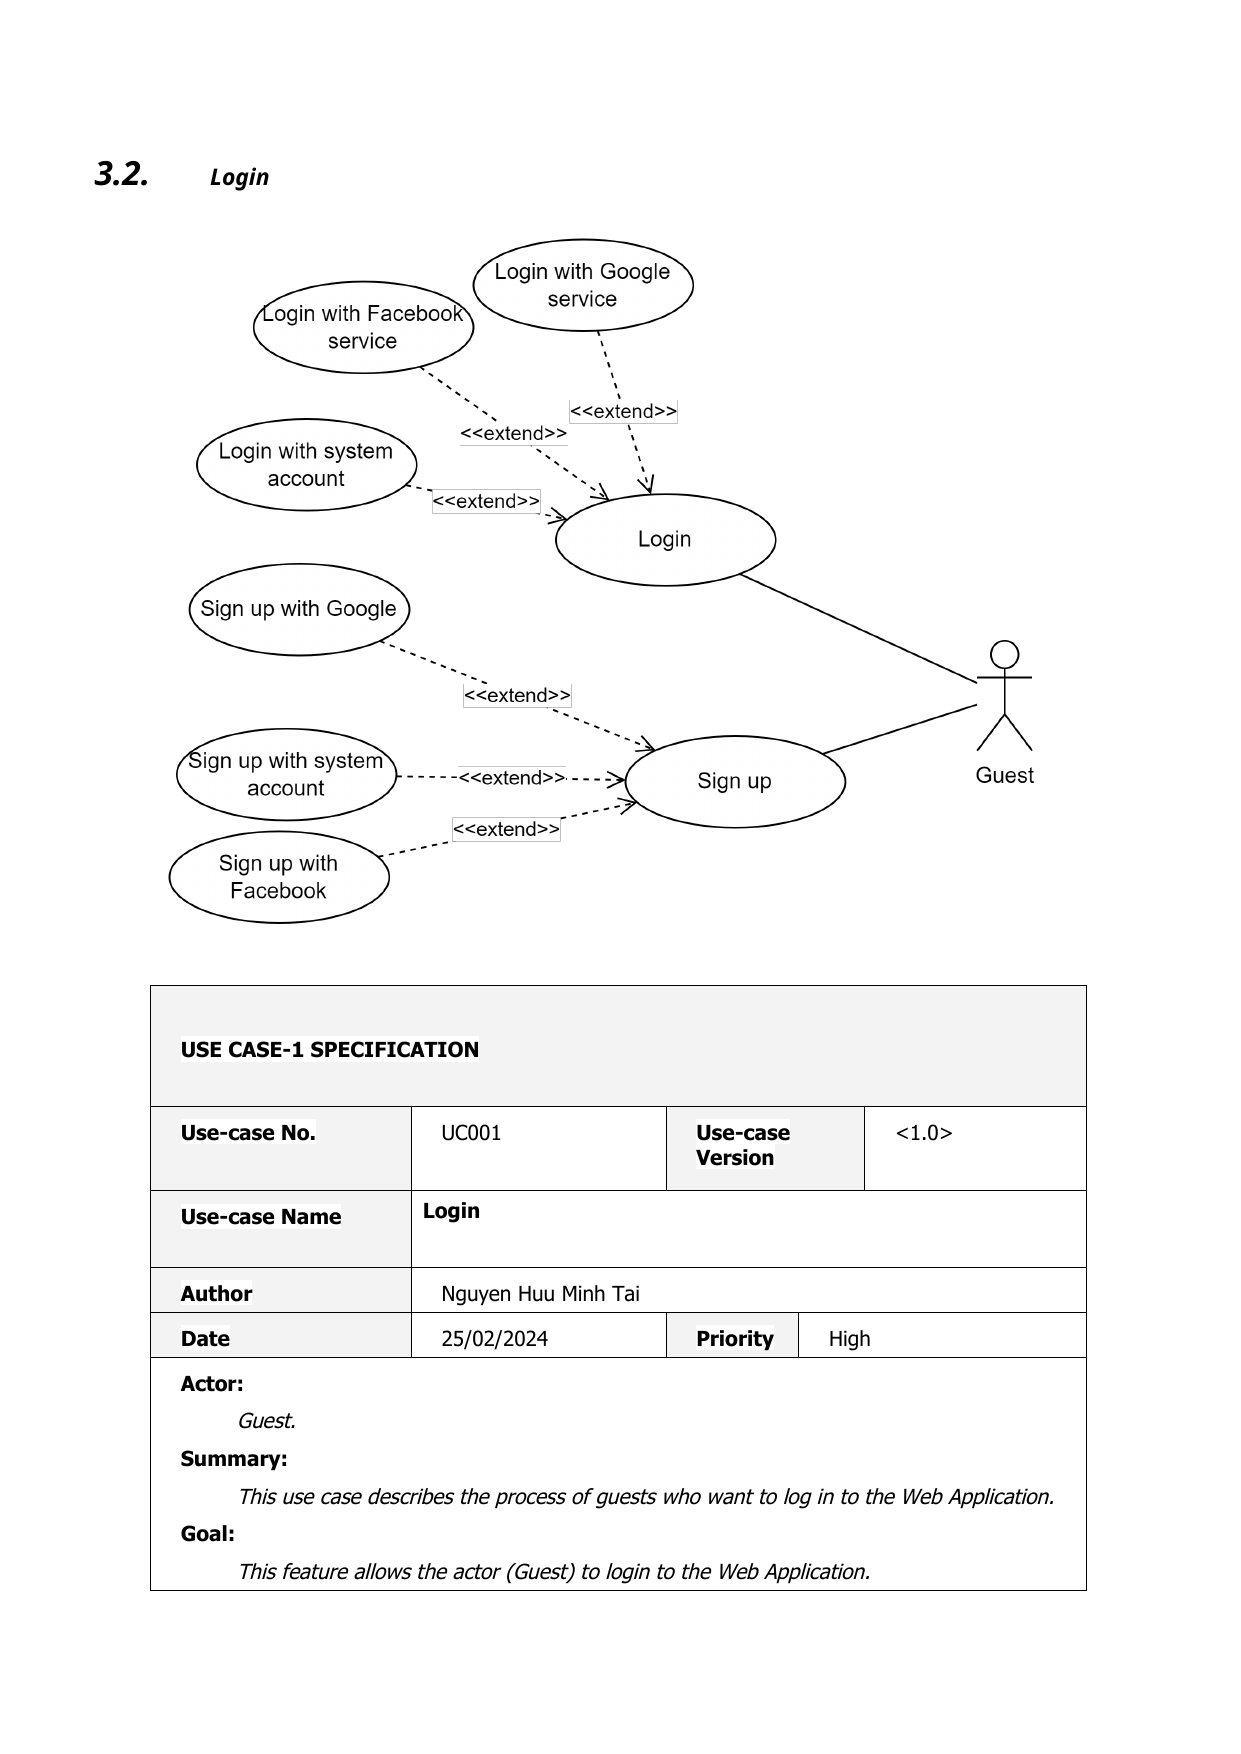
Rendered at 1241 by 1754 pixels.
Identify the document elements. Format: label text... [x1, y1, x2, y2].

table_cell Use-case No. [151, 1107, 411, 1190]
picture [150, 220, 1053, 942]
table_cell Use-case Name [151, 1191, 411, 1267]
table_cell <1.0> [865, 1107, 1086, 1190]
table_cell UC001 [412, 1107, 666, 1190]
table_cell Priority [667, 1313, 798, 1357]
table_cell Nguyen Huu Minh Tai [412, 1268, 1086, 1312]
table_cell High [799, 1313, 1086, 1357]
table_header USE CASE-1 SPECIFICATION [151, 986, 1086, 1106]
subtitle Login [210, 150, 1090, 195]
table_cell Login [412, 1191, 1086, 1267]
table_cell Author [151, 1268, 411, 1312]
table_cell 25/02/2024 [412, 1313, 666, 1357]
table_cell Date [151, 1313, 411, 1357]
table_cell Use-case Version [667, 1107, 864, 1190]
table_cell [151, 1358, 1086, 1590]
